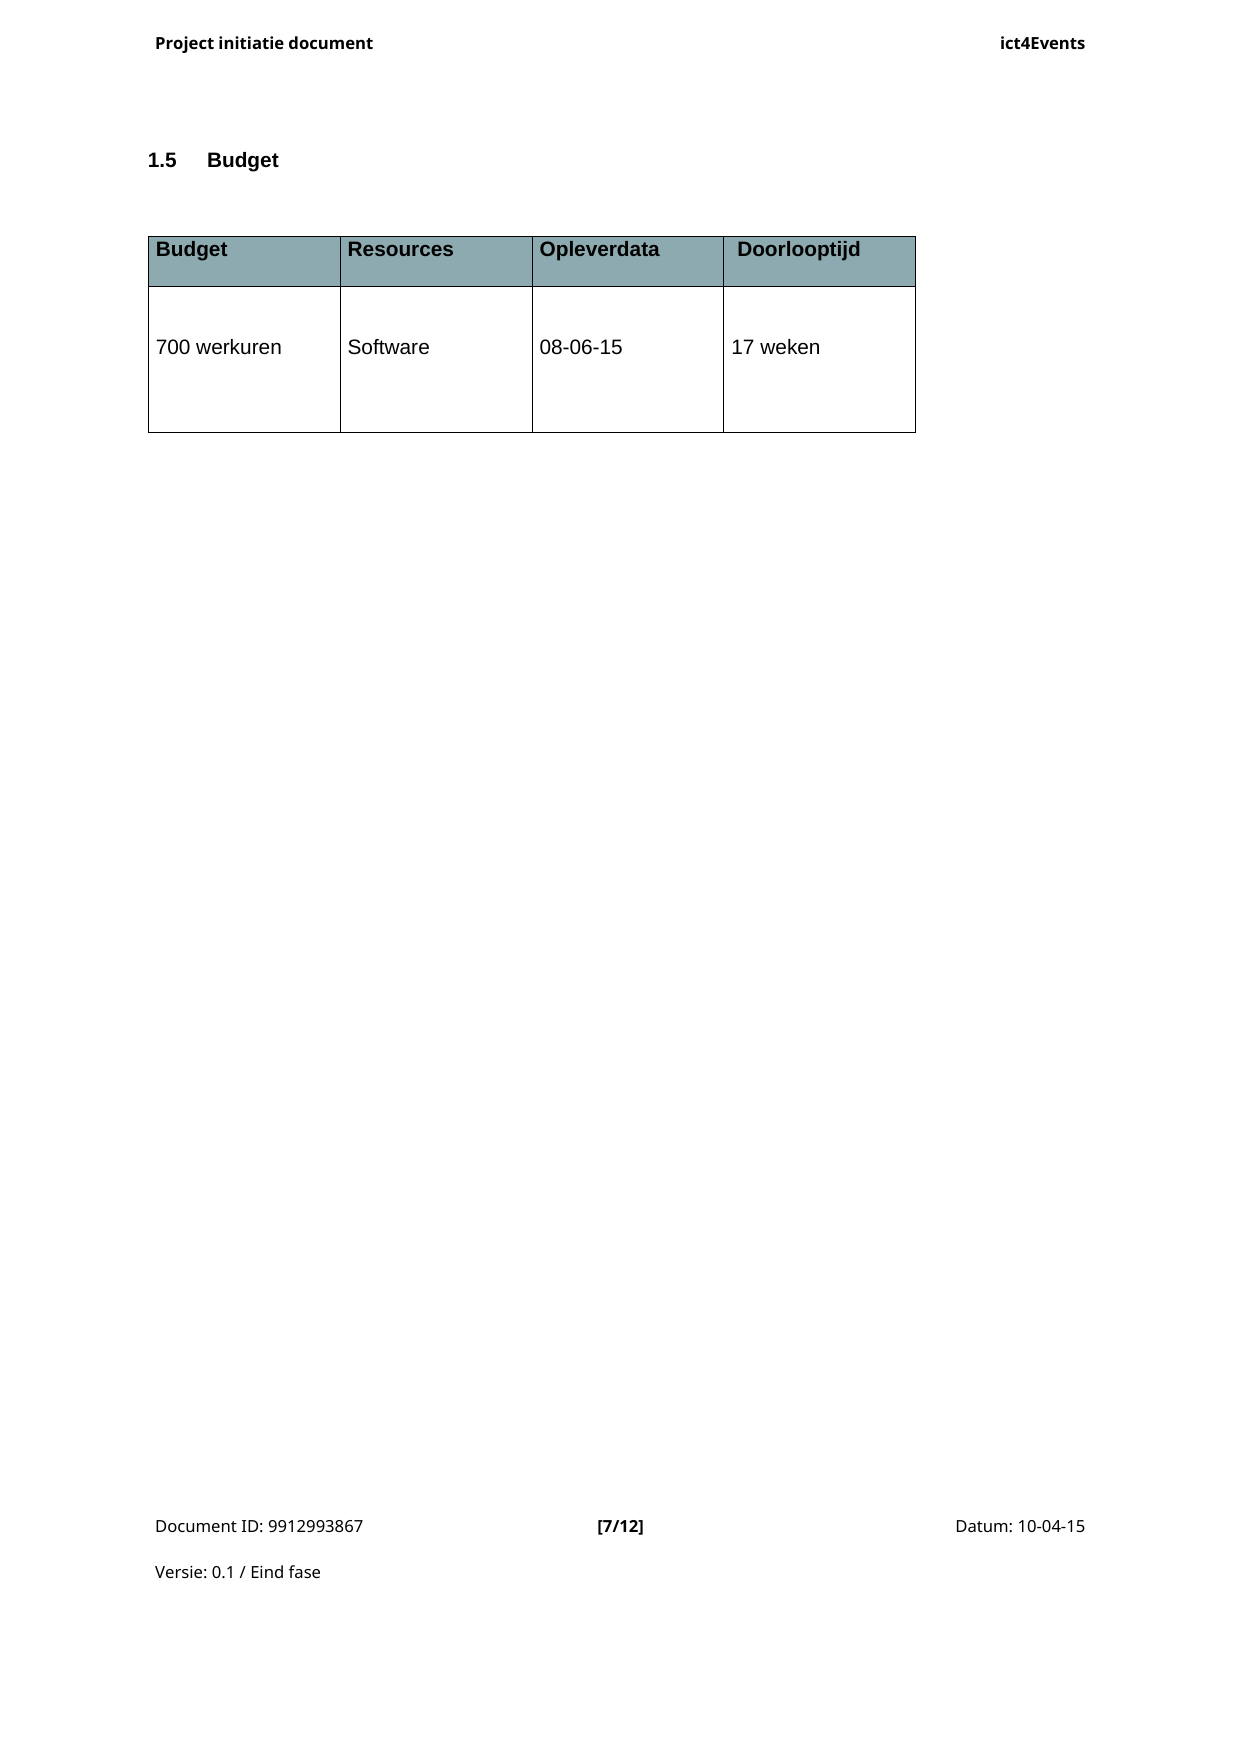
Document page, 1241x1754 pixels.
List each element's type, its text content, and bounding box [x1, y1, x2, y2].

table_cell 08-06-15 [533, 287, 723, 432]
table_header Opleverdata [533, 237, 723, 286]
table_header Resources [341, 237, 532, 286]
table_header Doorlooptijd [724, 237, 915, 286]
subtitle Budget [148, 148, 1092, 172]
table_header Budget [149, 237, 340, 286]
table_cell 17 weken [724, 287, 915, 432]
table_cell Software [341, 287, 532, 432]
table_cell 700 werkuren [149, 287, 340, 432]
